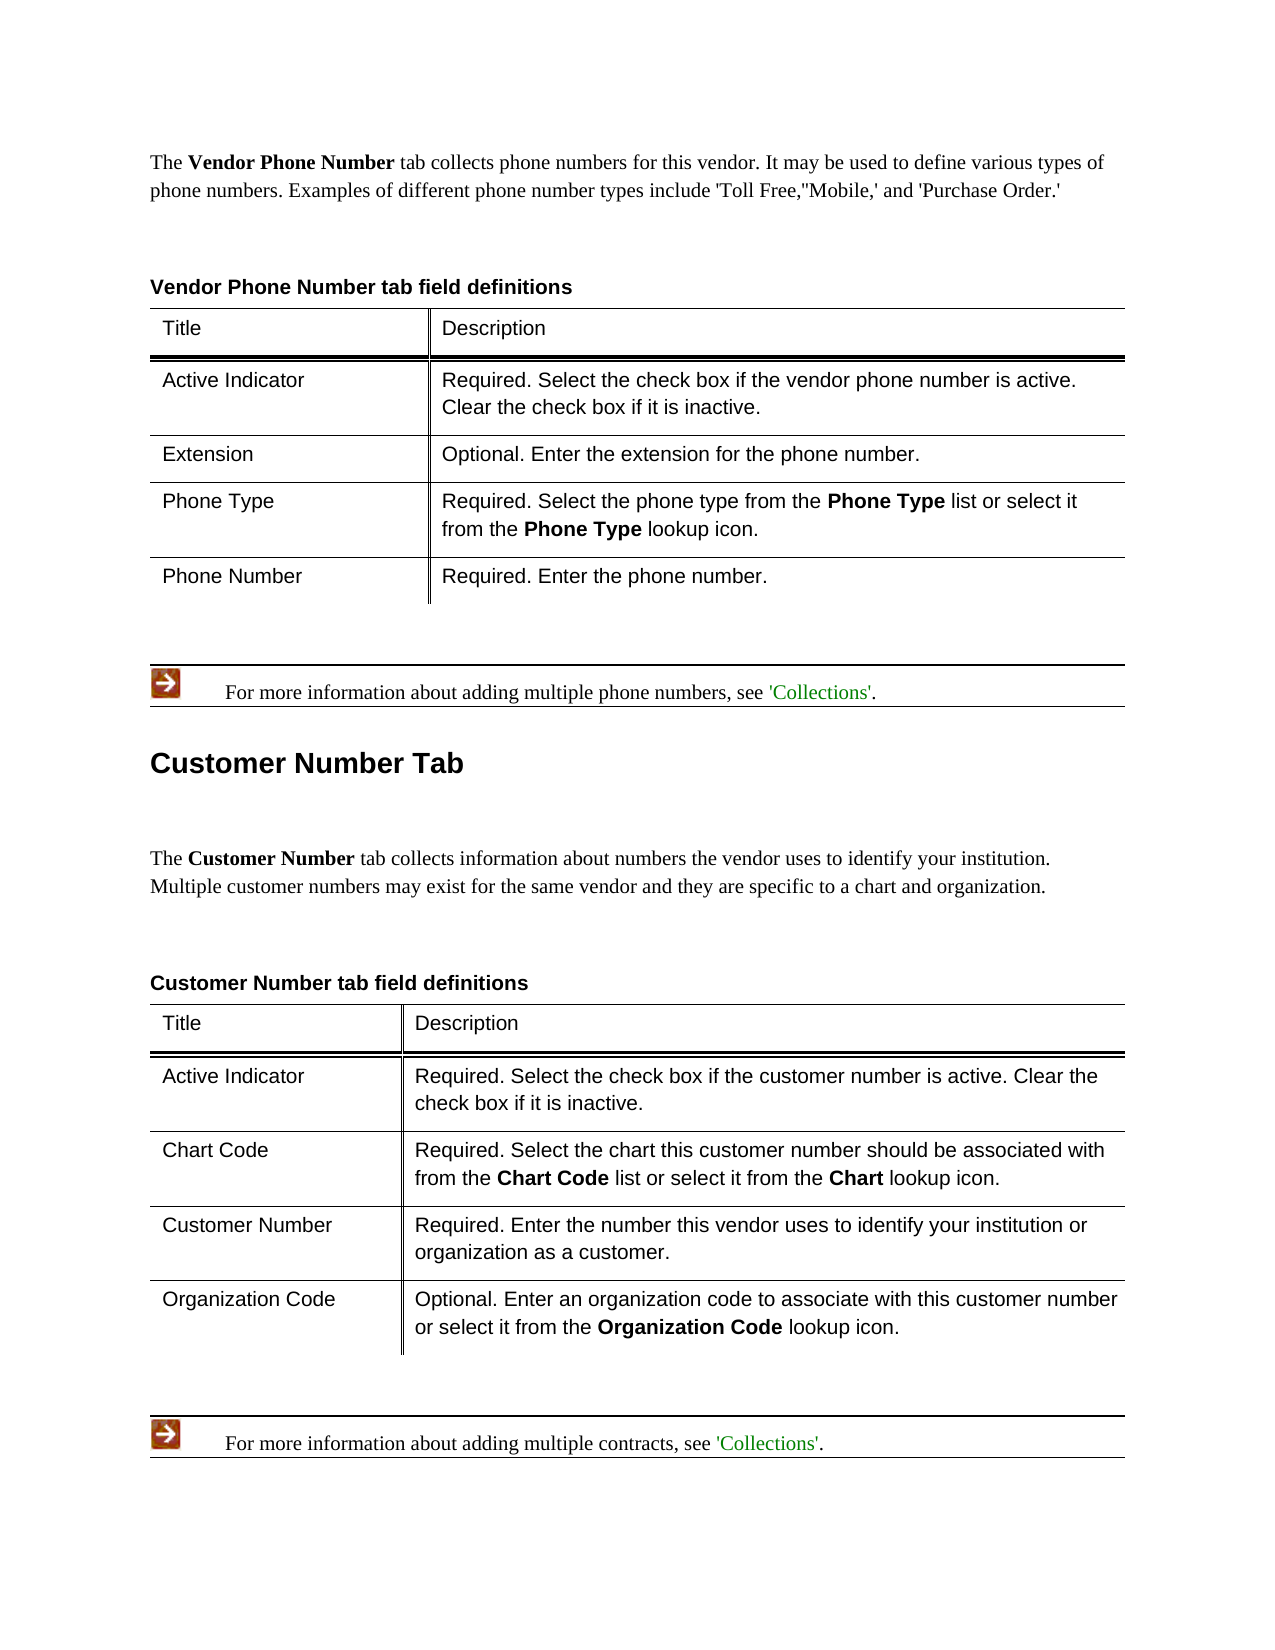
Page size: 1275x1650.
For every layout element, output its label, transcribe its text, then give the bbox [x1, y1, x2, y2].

table_cell Active Indicator [150, 362, 428, 435]
text For more information about adding multiple contracts, see 'Collections'|document=WordDocuments\FIN VND Source.docx;topic='Collections'. [150, 1417, 1125, 1457]
table_cell Required. Select the chart this customer number should be associated with from the Chart Code list or select it from the Chart lookup icon. [404, 1132, 1125, 1206]
table_header Description [431, 309, 1125, 355]
picture [150, 1418, 182, 1451]
subtitle Vendor Phone Number tab field definitions [150, 274, 1117, 298]
table_cell Required. Enter the number this vendor uses to identify your institution or organization as a customer. [404, 1207, 1125, 1280]
table_cell Required. Enter the phone number. [431, 558, 1125, 604]
table_cell Optional. Enter the extension for the phone number. [431, 436, 1125, 482]
table_cell Phone Type [150, 483, 428, 557]
table_cell Organization Code [150, 1281, 401, 1355]
table_cell Required. Select the phone type from the Phone Type list or select it from the Phone Type lookup icon. [431, 483, 1125, 557]
table_cell Active Indicator [150, 1058, 401, 1131]
table_header Description [404, 1005, 1125, 1051]
table_cell Required. Select the check box if the customer number is active. Clear the check box if it is inactive. [404, 1058, 1125, 1131]
text For more information about adding multiple phone numbers, see 'Collections'|document=WordDocuments\FIN VND Source.docx;topic='Collections'. [150, 666, 1125, 706]
picture [150, 667, 182, 700]
text The Customer Number tab collects information about numbers the vendor uses to identify your institution. Multiple customer numbers may exist for the same vendor and they are specific to a chart and organization. [150, 846, 1125, 898]
table_header Title [150, 309, 428, 355]
table_cell Required. Select the check box if the vendor phone number is active. Clear the check box if it is inactive. [431, 362, 1125, 435]
table_cell Optional. Enter an organization code to associate with this customer number or select it from the Organization Code lookup icon. [404, 1281, 1125, 1355]
subtitle Customer Number tab field definitions [150, 970, 1117, 994]
table_cell Chart Code [150, 1132, 401, 1206]
subtitle Customer Number Tab [150, 746, 1125, 780]
table_cell Extension [150, 436, 428, 482]
table_cell Phone Number [150, 558, 428, 604]
table_header Title [150, 1005, 401, 1051]
table_cell Customer Number [150, 1207, 401, 1280]
text The Vendor Phone Number tab collects phone numbers for this vendor. It may be used to define various types of phone numbers. Examples of different phone number types include 'Toll Free,''Mobile,' and 'Purchase Order.' [150, 150, 1125, 202]
